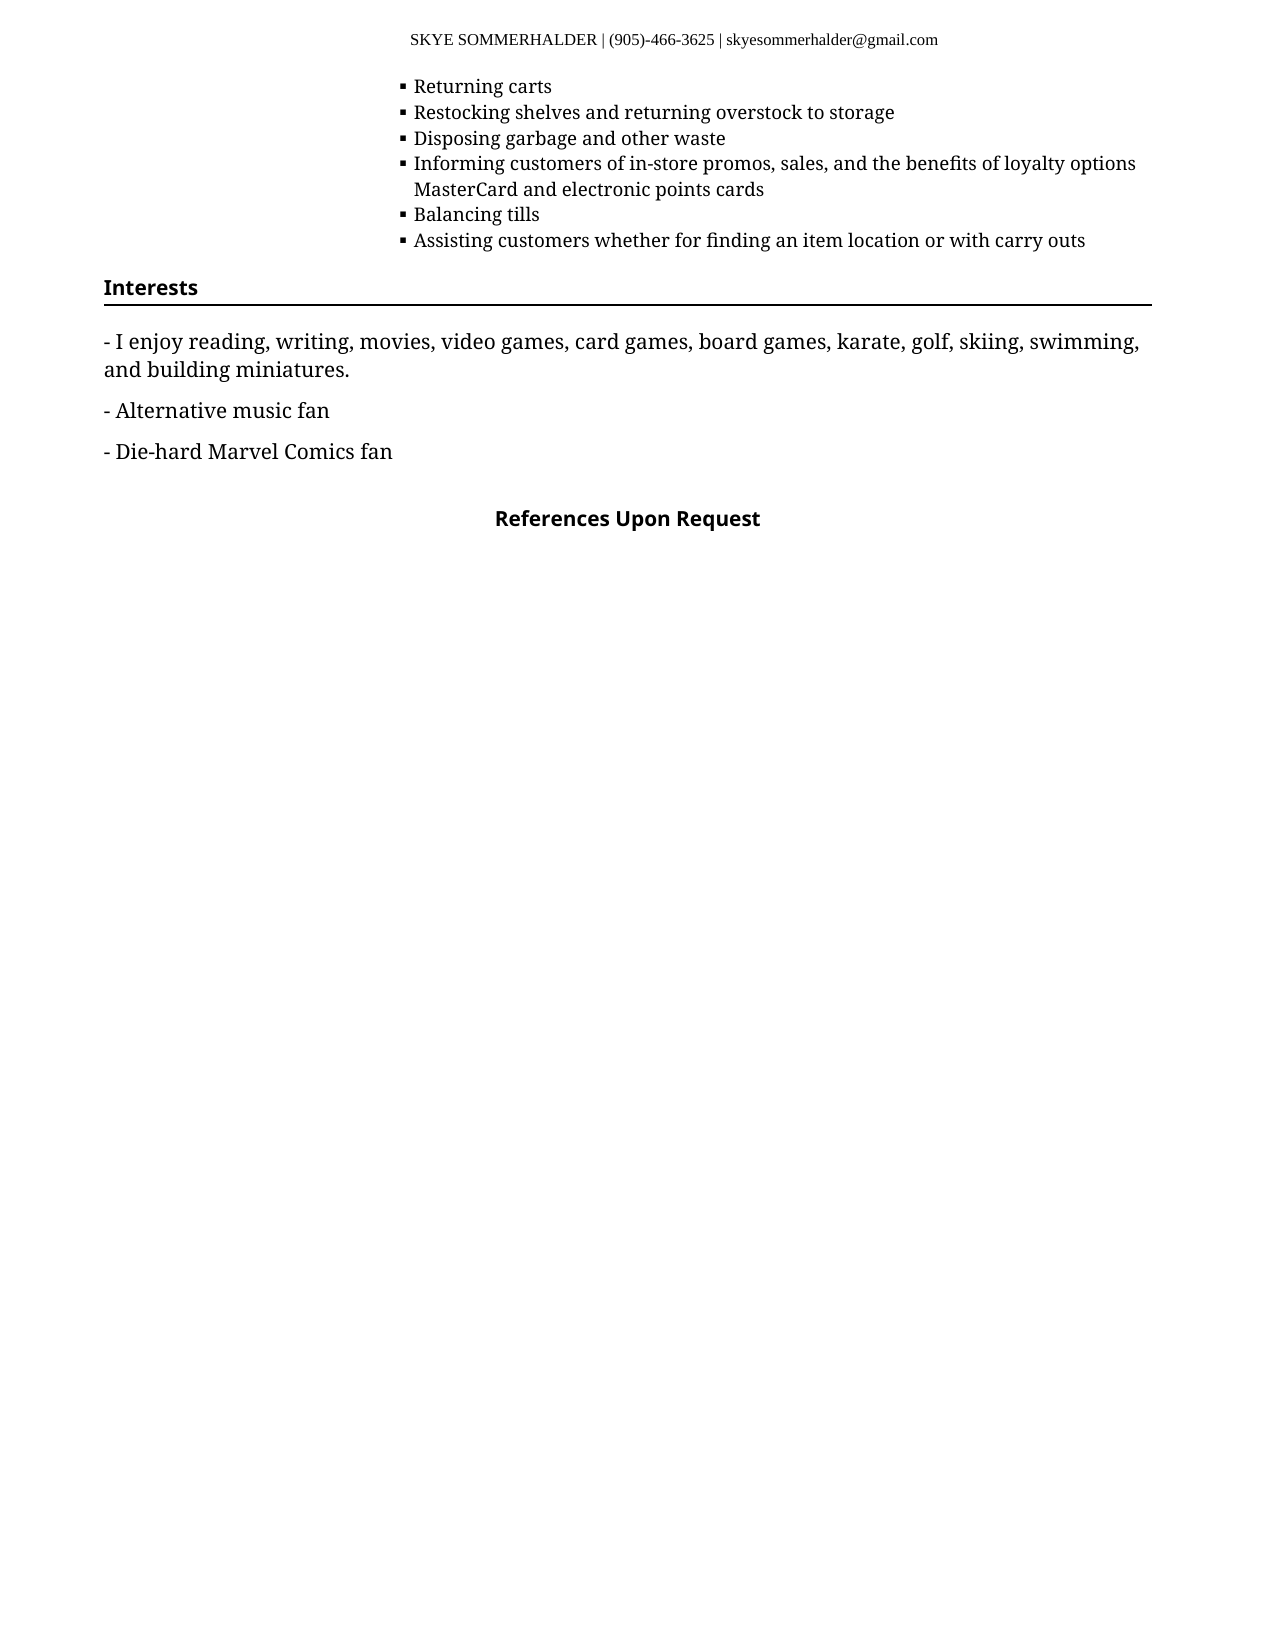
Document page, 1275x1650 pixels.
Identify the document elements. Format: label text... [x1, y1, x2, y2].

list Assisting customers whether for finding an item location or with carry outs [399, 227, 1152, 252]
text - Die-hard Marvel Comics fan [103, 437, 1152, 466]
list Informing customers of in-store promos, sales, and the benefits of loyalty options MasterCard and electronic points cards [399, 150, 1152, 201]
text - Alternative music fan [103, 396, 1152, 424]
list Restocking shelves and returning overstock to storage [399, 99, 1152, 125]
text Interests [103, 273, 1152, 306]
list Returning carts [399, 74, 1152, 99]
list Balancing tills [399, 201, 1152, 227]
text - I enjoy reading, writing, movies, video games, card games, board games, karate, golf, skiing, swimming, and building miniatures. [103, 327, 1152, 384]
text References Upon Request [103, 504, 1152, 532]
list Disposing garbage and other waste [399, 125, 1152, 150]
